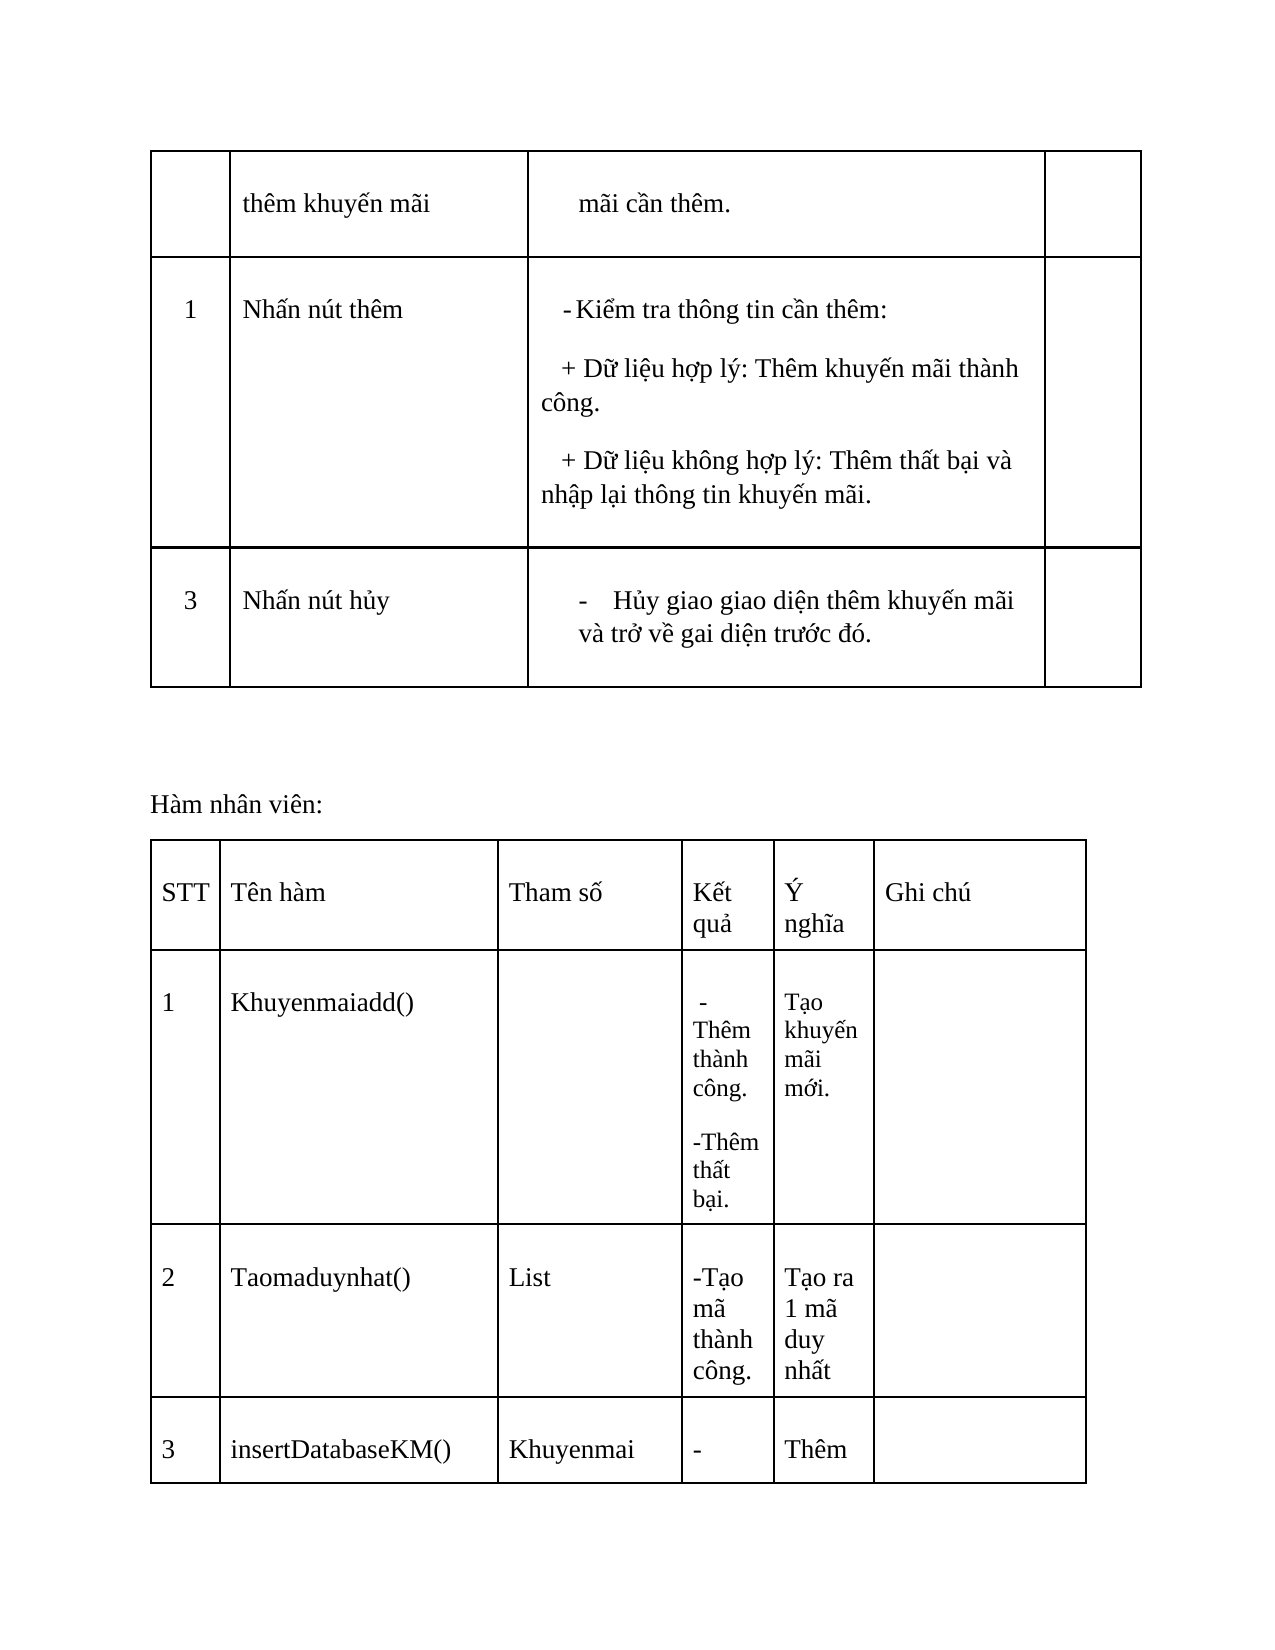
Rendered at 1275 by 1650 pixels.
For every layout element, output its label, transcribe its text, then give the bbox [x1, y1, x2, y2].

table_cell Khuyenmaiadd() [221, 951, 497, 1223]
table_cell [875, 1398, 1085, 1482]
table_header Kết quả [683, 841, 773, 949]
table_cell [499, 951, 681, 1223]
table_cell [1046, 152, 1140, 256]
table_cell - Hiển thị các mục nhập thông tin khuyến mãi cần thêm. [529, 152, 1044, 256]
table_cell Nhấn nút thêm [231, 258, 527, 546]
table_cell 1 [152, 258, 229, 546]
table_cell 2 [152, 1225, 219, 1396]
table_cell Nhấn nút hủy [231, 549, 527, 686]
table_cell 1 [152, 951, 219, 1223]
table_cell - Kiểm tra thông tin cần thêm: + Dữ liệu hợp lý: Thêm khuyến mãi thành công. + Dữ liệu không hợp lý: Thêm thất bại và nhập lại thông tin khuyến mãi. [529, 258, 1044, 546]
table_cell -Thông được dữ liệu [683, 1398, 773, 1482]
table_header Tham số [499, 841, 681, 949]
table_cell -Tạo mã thành công. [683, 1225, 773, 1396]
table_cell [1046, 258, 1140, 546]
table_cell 0 [152, 152, 229, 256]
table_cell Khuyenmai [499, 1398, 681, 1482]
table_header Tên hàm [221, 841, 497, 949]
text Hàm nhân viên: [150, 789, 1125, 820]
table_cell Tạo khuyến mãi mới. [775, 951, 873, 1223]
table_cell Tạo ra 1 mã duy nhất [775, 1225, 873, 1396]
table_cell [1046, 549, 1140, 686]
table_cell 3 [152, 549, 229, 686]
table_cell - Hủy giao giao diện thêm khuyến mãi và trở về gai diện trước đó. [529, 549, 1044, 686]
table_cell Thêm thông tin khuyến mãi [775, 1398, 873, 1482]
table_cell -Thêm thành công. -Thêm thất bại. [683, 951, 773, 1223]
table_cell 3 [152, 1398, 219, 1482]
table_cell Taomaduynhat() [221, 1225, 497, 1396]
table_header STT [152, 841, 219, 949]
table_cell List [499, 1225, 681, 1396]
table_cell insertDatabaseKM() [221, 1398, 497, 1482]
table_cell Khởi động màn hình thêm khuyến mãi [231, 152, 527, 256]
table_header Ý nghĩa [775, 841, 873, 949]
table_header Ghi chú [875, 841, 1085, 949]
table_cell [875, 951, 1085, 1223]
table_cell [875, 1225, 1085, 1396]
